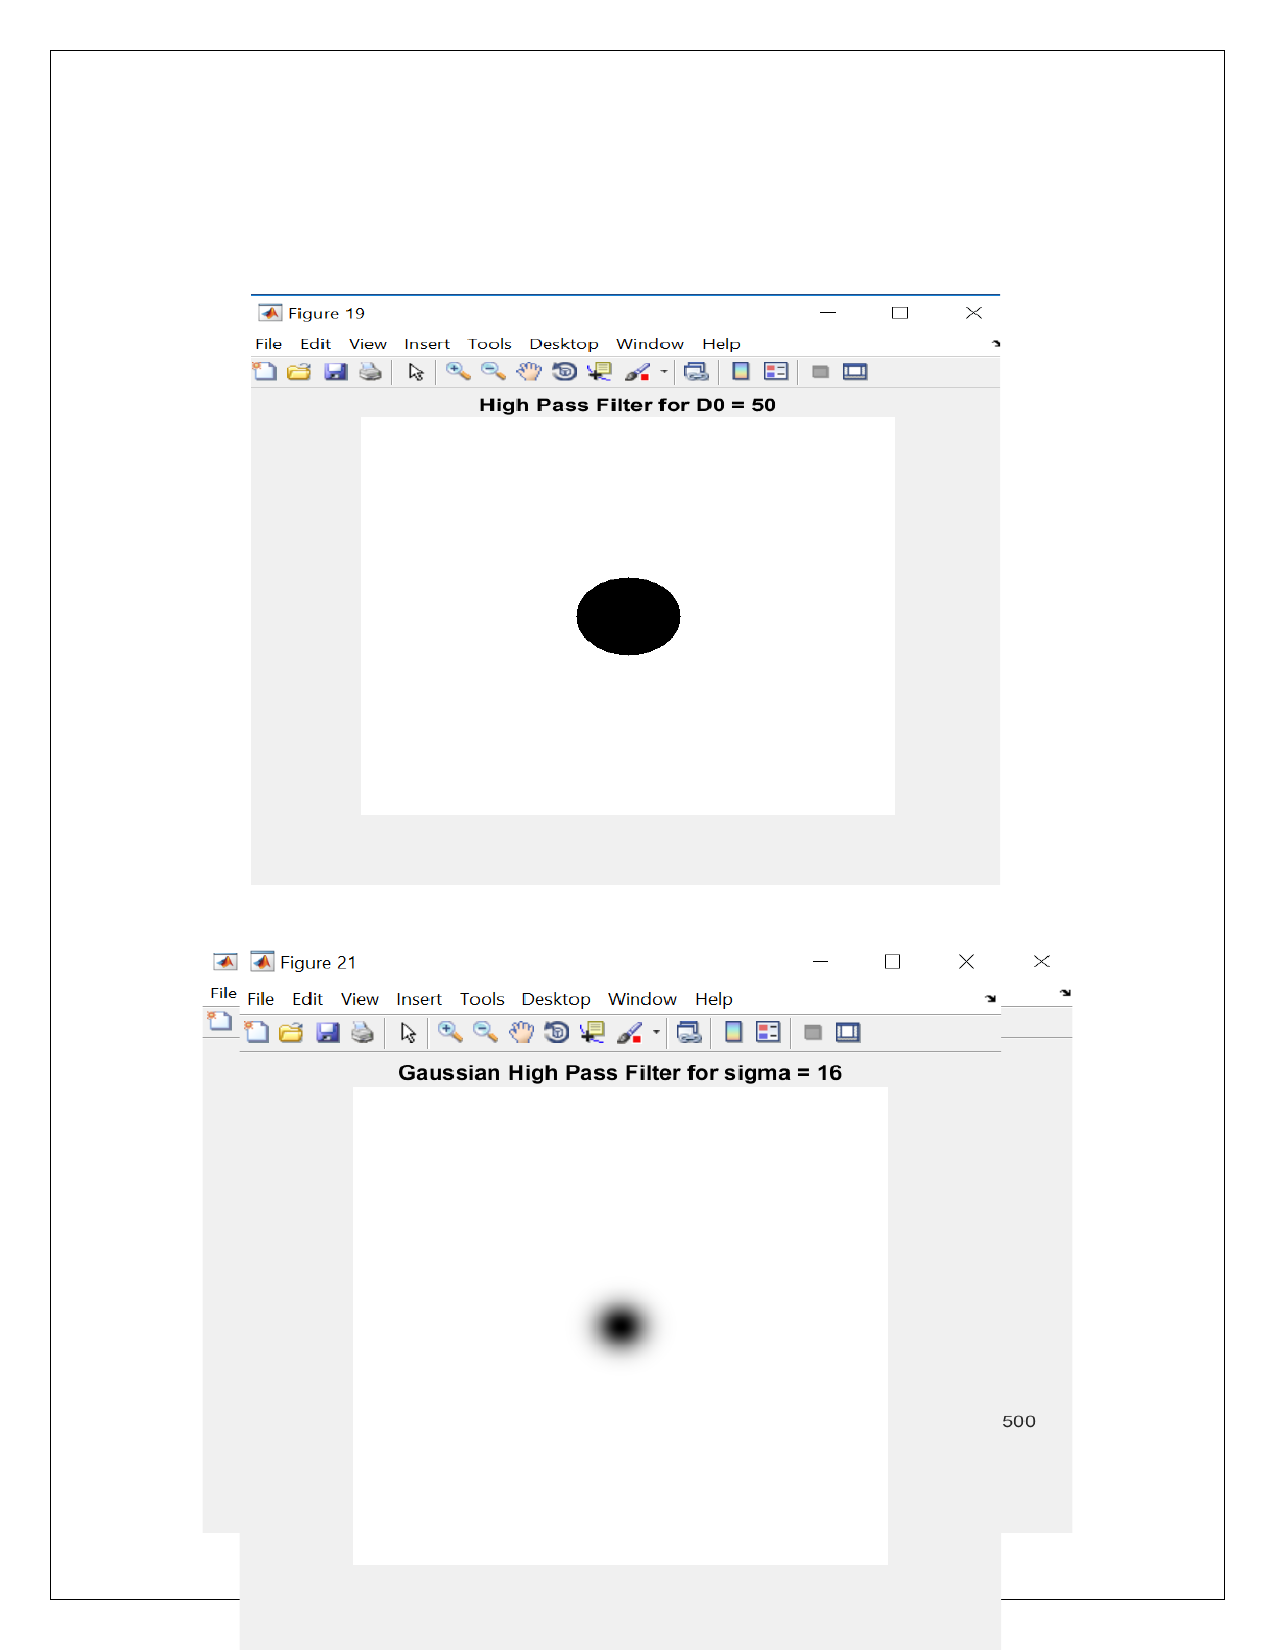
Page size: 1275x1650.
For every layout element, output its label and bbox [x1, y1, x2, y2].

picture [202, 941, 1073, 1650]
picture [251, 294, 1001, 885]
